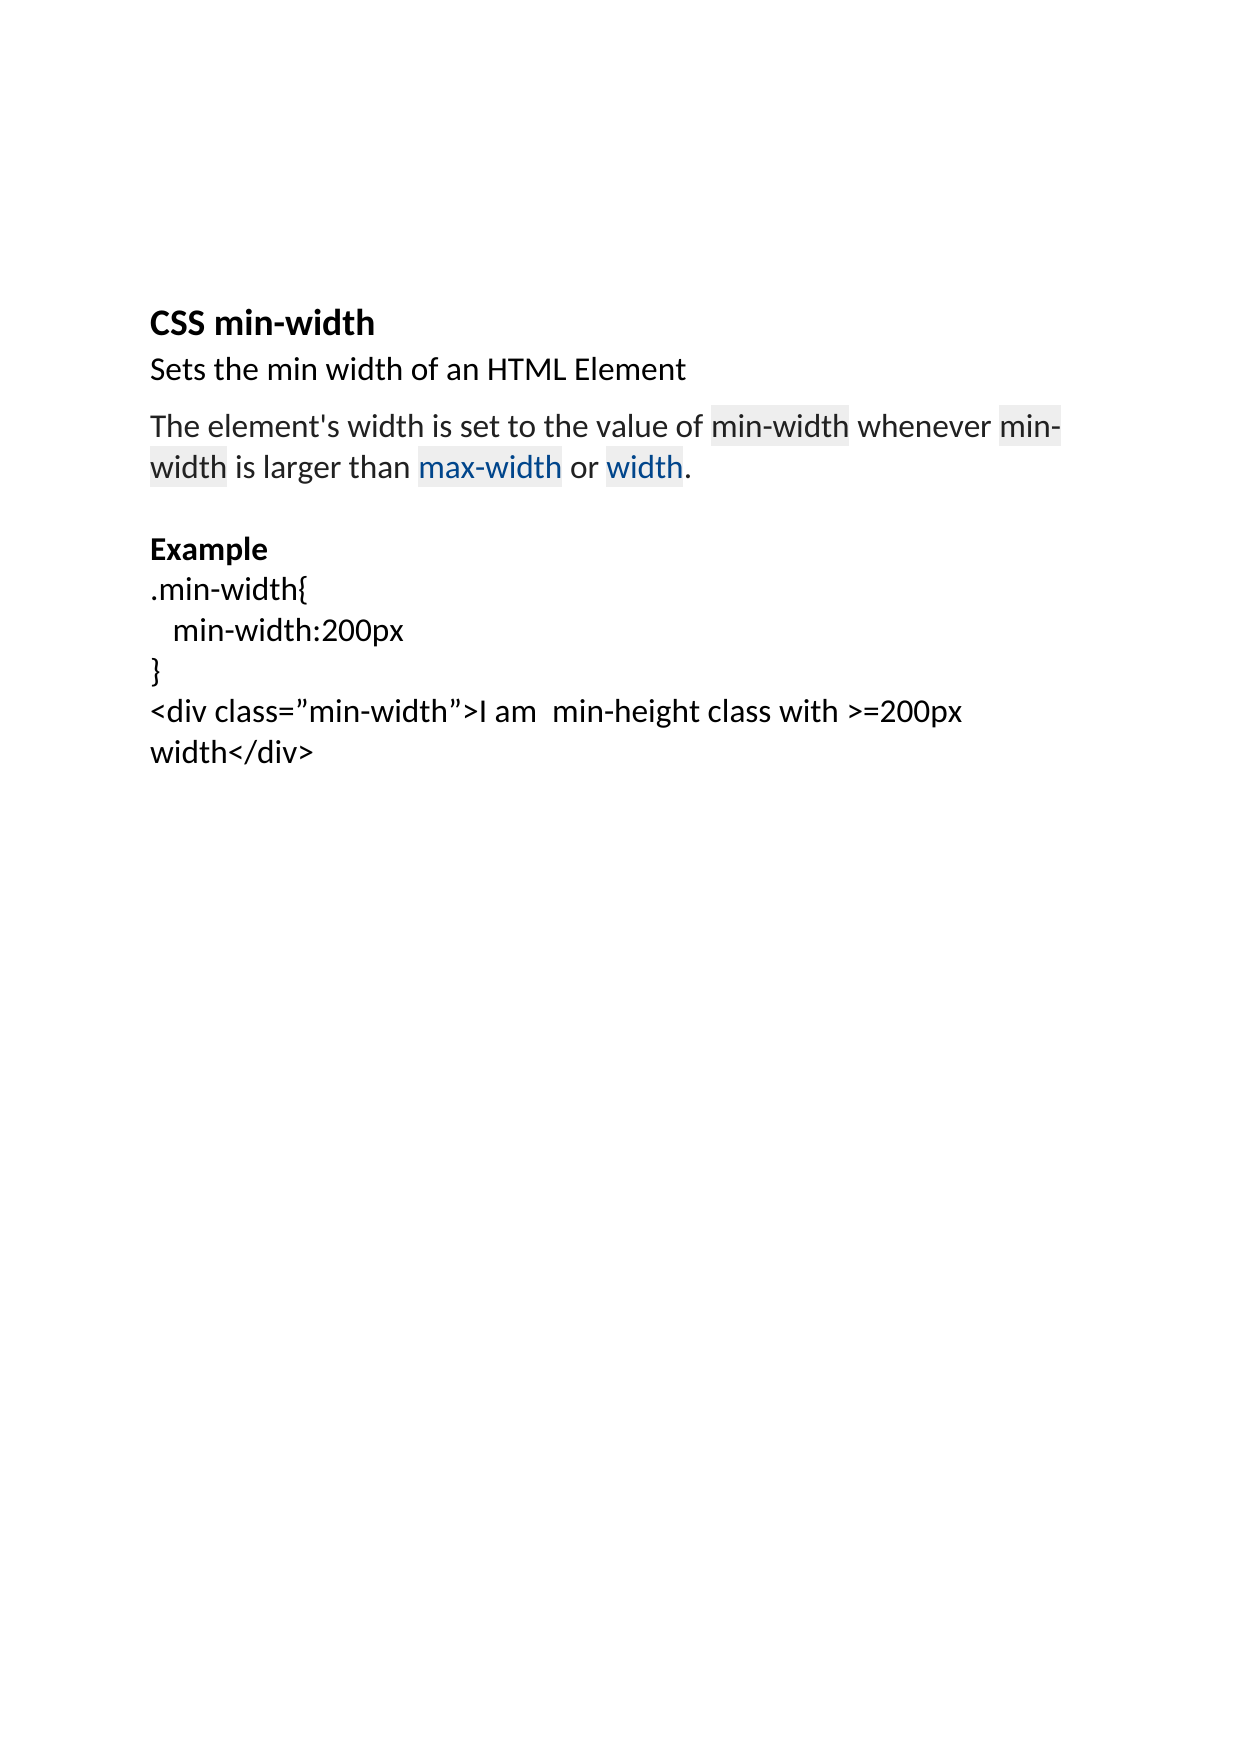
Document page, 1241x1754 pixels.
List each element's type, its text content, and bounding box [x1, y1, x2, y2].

subtitle .min-width{ [150, 568, 1090, 609]
text Sets the min width of an HTML Element [150, 348, 1090, 389]
text Example [150, 527, 1090, 568]
subtitle min-width:200px [150, 609, 1090, 650]
subtitle } [150, 650, 1090, 690]
text The element's width is set to the value of min-width whenever min-width is larger than max-width or width. [692, 405, 1090, 487]
subtitle CSS min-width [150, 298, 1090, 344]
subtitle <div class=”min-width”>I am min-height class with >=200px width</div> [150, 690, 1090, 772]
